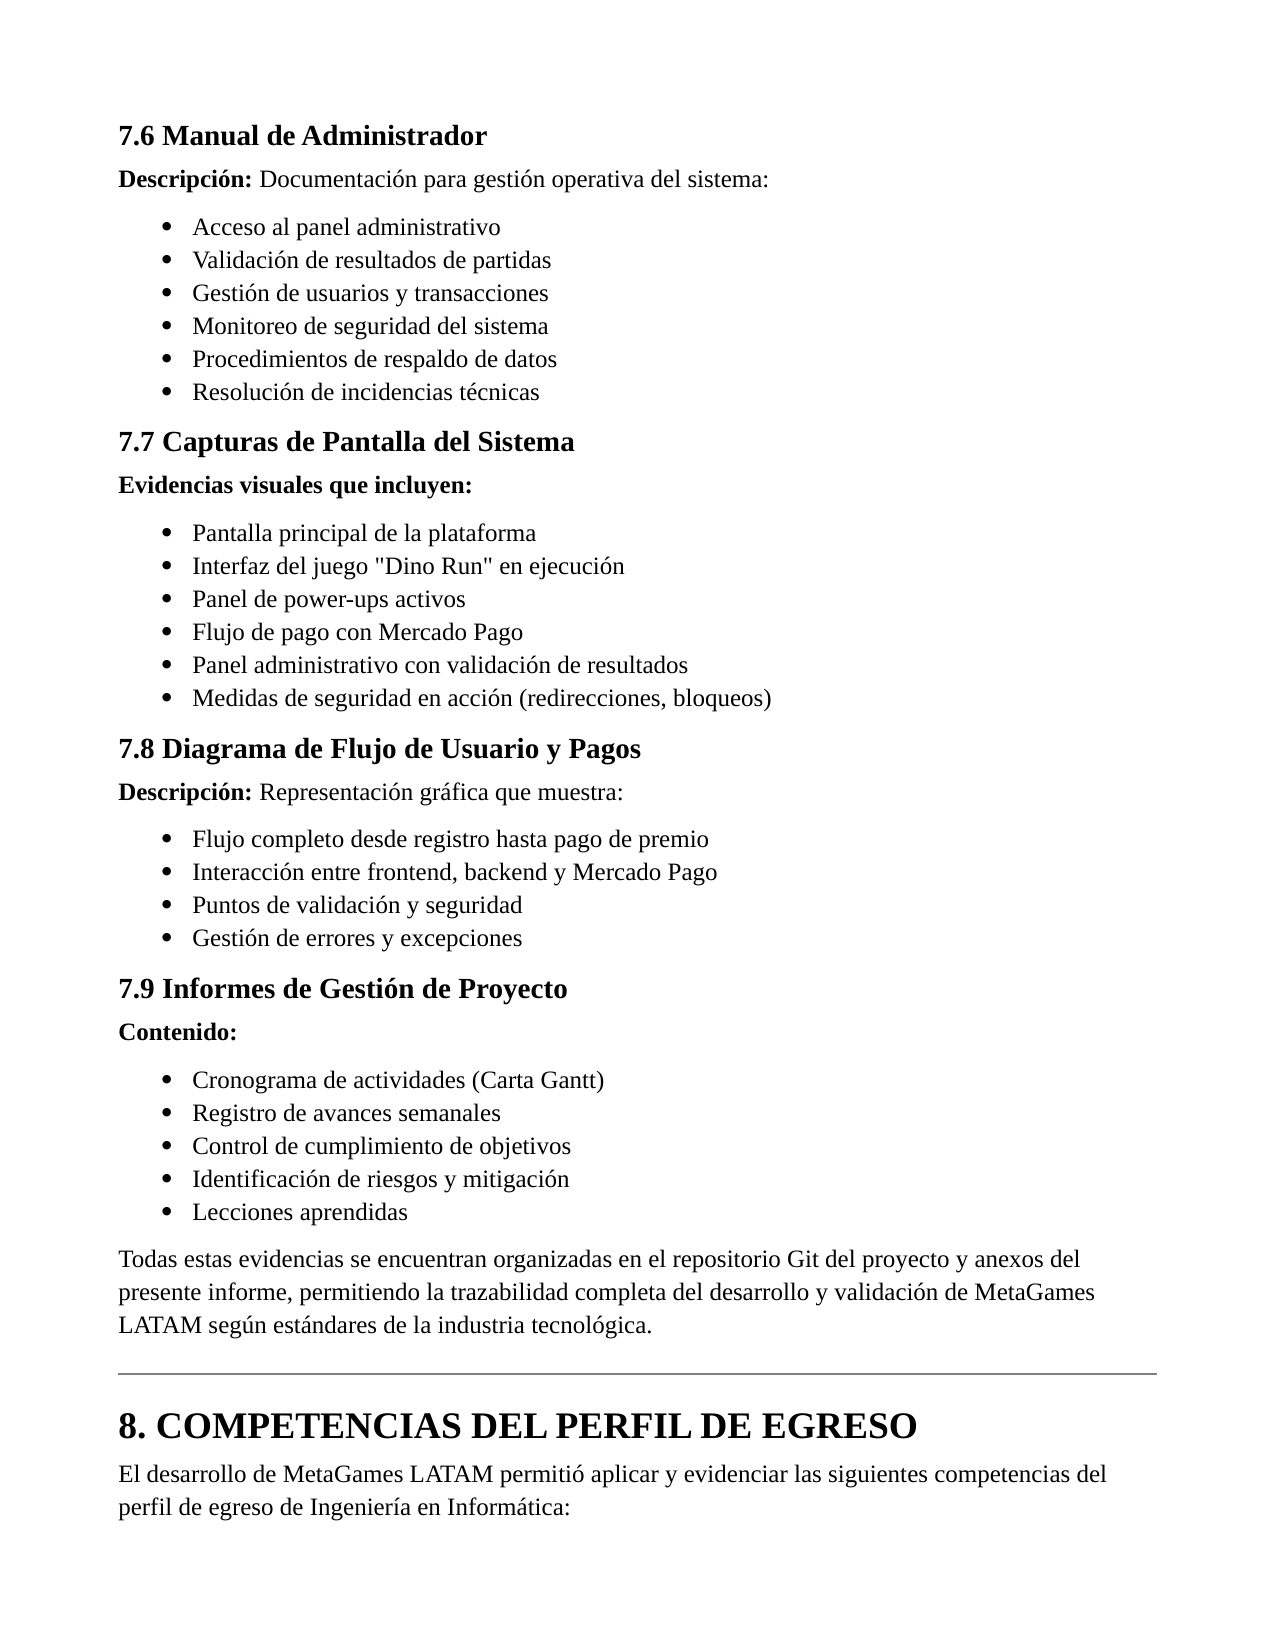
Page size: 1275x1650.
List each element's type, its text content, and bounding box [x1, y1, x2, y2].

list Flujo completo desde registro hasta pago de premio [162, 824, 1157, 853]
list Puntos de validación y seguridad [162, 891, 1157, 919]
list Procedimientos de respaldo de datos [162, 344, 1157, 373]
list Control de cumplimiento de objetivos [162, 1131, 1157, 1159]
list Gestión de errores y excepciones [162, 923, 1157, 952]
text Contenido: [118, 1017, 1157, 1046]
subtitle 7.6 Manual de Administrador [118, 118, 1157, 152]
list Interacción entre frontend, backend y Mercado Pago [162, 857, 1157, 886]
list Resolución de incidencias técnicas [162, 377, 1157, 406]
list Validación de resultados de partidas [162, 245, 1157, 273]
text El desarrollo de MetaGames LATAM permitió aplicar y evidenciar las siguientes competencias del perfil de egreso de Ingeniería en Informática: [118, 1459, 1157, 1521]
list Gestión de usuarios y transacciones [162, 278, 1157, 307]
list Cronograma de actividades (Carta Gantt) [162, 1065, 1157, 1093]
list Monitoreo de seguridad del sistema [162, 311, 1157, 339]
list Identificación de riesgos y mitigación [162, 1164, 1157, 1193]
subtitle 7.8 Diagrama de Flujo de Usuario y Pagos [118, 731, 1157, 764]
text Descripción: Representación gráfica que muestra: [118, 777, 1157, 806]
list Medidas de seguridad en acción (redirecciones, bloqueos) [162, 683, 1157, 712]
text Descripción: Documentación para gestión operativa del sistema: [118, 164, 1157, 193]
text Evidencias visuales que incluyen: [118, 471, 1157, 499]
subtitle 8. COMPETENCIAS DEL PERFIL DE EGRESO [118, 1403, 1157, 1447]
list Panel administrativo con validación de resultados [162, 650, 1157, 679]
list Pantalla principal de la plataforma [162, 518, 1157, 547]
subtitle 7.7 Capturas de Pantalla del Sistema [118, 424, 1157, 458]
list Panel de power-ups activos [162, 584, 1157, 613]
list Interfaz del juego "Dino Run" en ejecución [162, 551, 1157, 580]
text Todas estas evidencias se encuentran organizadas en el repositorio Git del proyecto y anexos del presente informe, permitiendo la trazabilidad completa del desarrollo y validación de MetaGames LATAM según estándares de la industria tecnológica. [118, 1244, 1157, 1339]
list Registro de avances semanales [162, 1098, 1157, 1127]
subtitle 7.9 Informes de Gestión de Proyecto [118, 971, 1157, 1005]
list Flujo de pago con Mercado Pago [162, 617, 1157, 646]
list Acceso al panel administrativo [162, 212, 1157, 241]
list Lecciones aprendidas [162, 1197, 1157, 1226]
